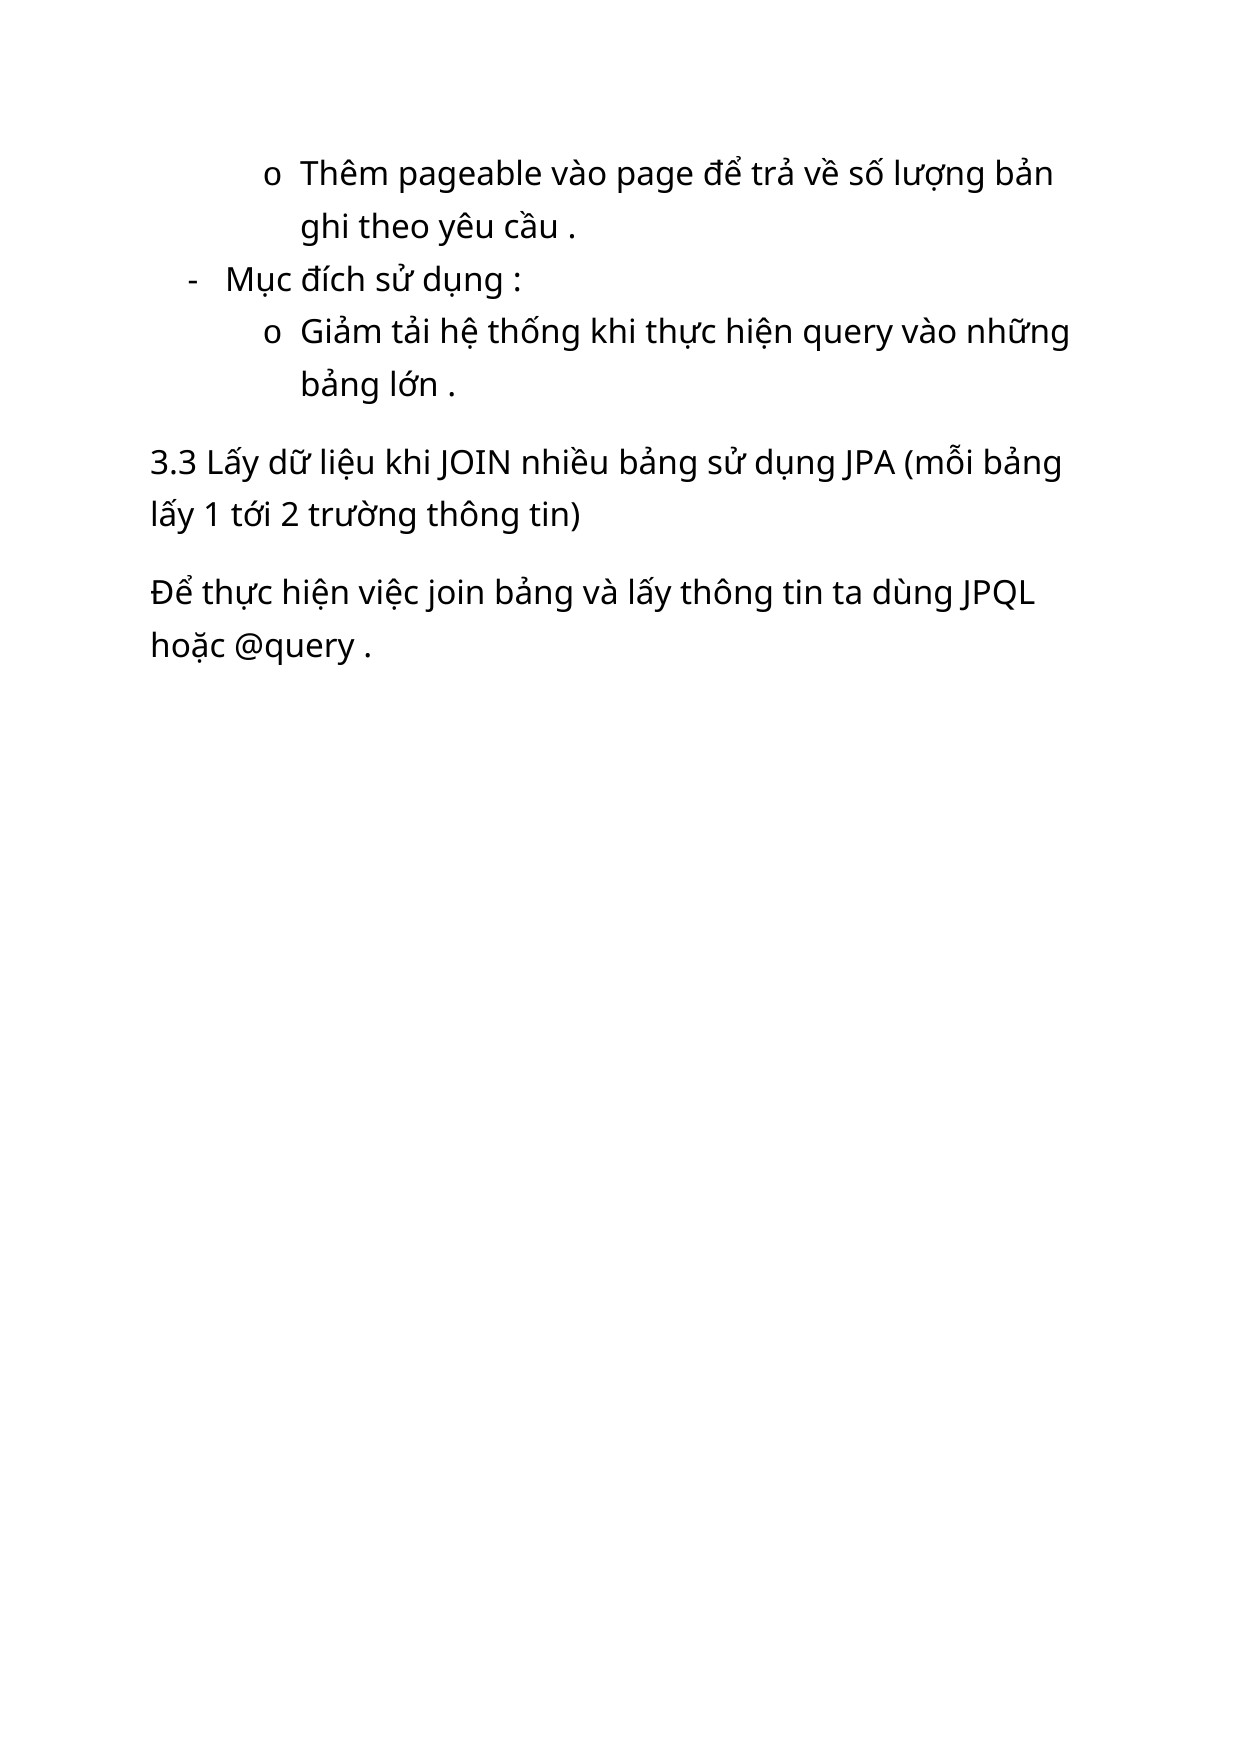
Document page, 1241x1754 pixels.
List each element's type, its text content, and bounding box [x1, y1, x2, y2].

text 3.3 Lấy dữ liệu khi JOIN nhiều bảng sử dụng JPA (mỗi bảng lấy 1 tới 2 trường thông tin) [150, 439, 1090, 537]
list Thêm pageable vào page để trả về số lượng bản ghi theo yêu cầu . [262, 150, 1090, 248]
list Mục đích sử dụng : [187, 256, 1090, 301]
list Giảm tải hệ thống khi thực hiện query vào những bảng lớn . [262, 308, 1090, 406]
text Để thực hiện việc join bảng và lấy thông tin ta dùng JPQL hoặc @query . [150, 569, 1090, 667]
